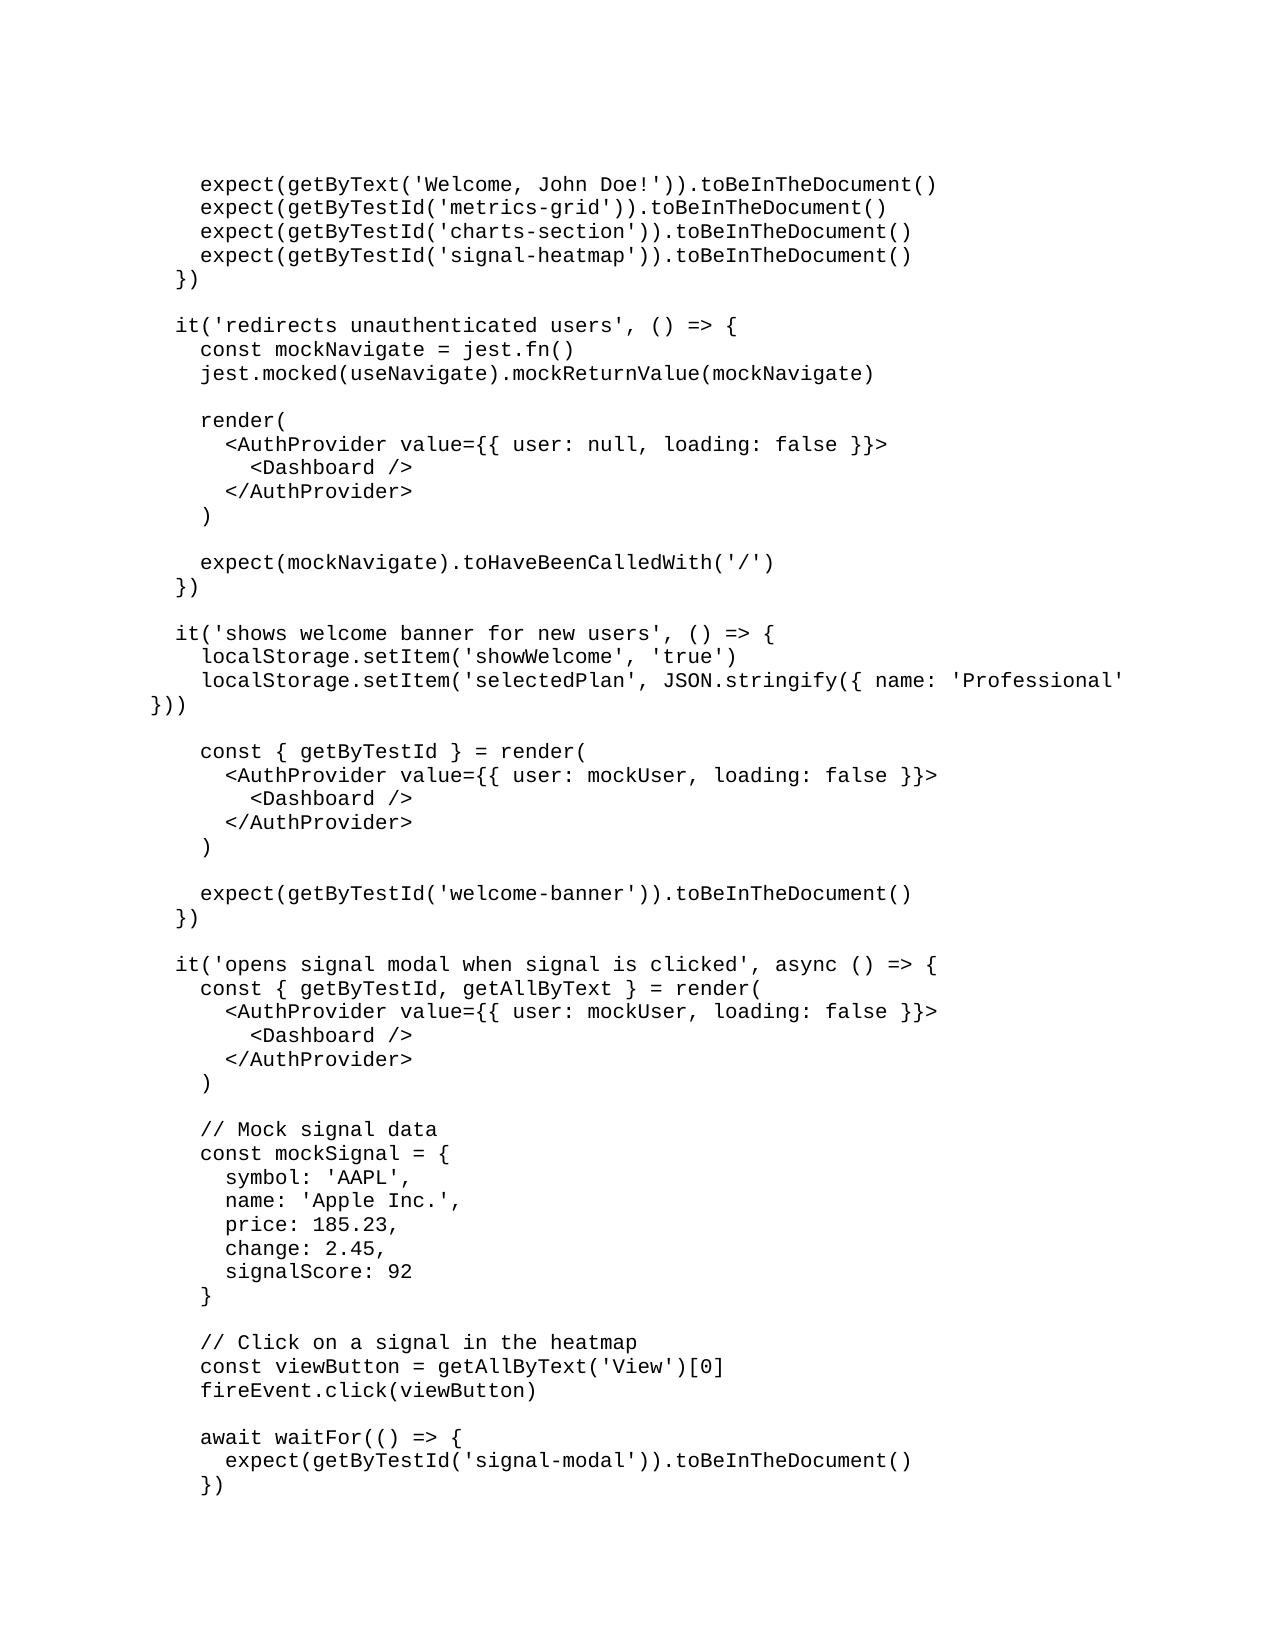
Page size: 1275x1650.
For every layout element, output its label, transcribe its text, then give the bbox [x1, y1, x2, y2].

text </AuthProvider> [150, 1048, 1125, 1072]
text expect(getByTestId('welcome-banner')).toBeInTheDocument() [150, 883, 1125, 907]
text it('opens signal modal when signal is clicked', async () => { [150, 954, 1125, 978]
text it('redirects unauthenticated users', () => { [150, 316, 1125, 339]
text <Dashboard /> [150, 1025, 1125, 1048]
text <Dashboard /> [150, 788, 1125, 812]
text price: 185.23, [150, 1214, 1125, 1238]
text expect(getByTestId('charts-section')).toBeInTheDocument() [150, 221, 1125, 244]
text localStorage.setItem('showWelcome', 'true') [150, 647, 1125, 670]
text name: 'Apple Inc.', [150, 1190, 1125, 1214]
text const mockNavigate = jest.fn() [150, 339, 1125, 363]
text <AuthProvider value={{ user: mockUser, loading: false }}> [150, 765, 1125, 788]
text }) [150, 907, 1125, 930]
text }) [150, 268, 1125, 292]
text </AuthProvider> [150, 481, 1125, 505]
text ) [150, 836, 1125, 859]
text expect(getByText('Welcome, John Doe!')).toBeInTheDocument() [150, 174, 1125, 197]
text change: 2.45, [150, 1238, 1125, 1261]
text } [150, 1285, 1125, 1309]
text }) [150, 576, 1125, 599]
text const { getByTestId } = render( [150, 741, 1125, 765]
text const { getByTestId, getAllByText } = render( [150, 978, 1125, 1001]
text render( [150, 410, 1125, 434]
text const mockSignal = { [150, 1143, 1125, 1167]
text await waitFor(() => { [150, 1427, 1125, 1451]
text symbol: 'AAPL', [150, 1167, 1125, 1190]
text // Mock signal data [150, 1119, 1125, 1143]
text </AuthProvider> [150, 812, 1125, 836]
text signalScore: 92 [150, 1261, 1125, 1285]
text expect(getByTestId('metrics-grid')).toBeInTheDocument() [150, 197, 1125, 221]
text expect(getByTestId('signal-heatmap')).toBeInTheDocument() [150, 244, 1125, 268]
text fireEvent.click(viewButton) [150, 1379, 1125, 1403]
text jest.mocked(useNavigate).mockReturnValue(mockNavigate) [150, 363, 1125, 386]
text ) [150, 1072, 1125, 1096]
text expect(getByTestId('signal-modal')).toBeInTheDocument() [150, 1451, 1125, 1474]
text expect(mockNavigate).toHaveBeenCalledWith('/') [150, 552, 1125, 576]
text localStorage.setItem('selectedPlan', JSON.stringify({ name: 'Professional' })) [150, 670, 1125, 717]
text // Click on a signal in the heatmap [150, 1332, 1125, 1356]
text <Dashboard /> [150, 457, 1125, 481]
text ) [150, 505, 1125, 528]
text const viewButton = getAllByText('View')[0] [150, 1356, 1125, 1379]
text }) [150, 1474, 1125, 1498]
text <AuthProvider value={{ user: null, loading: false }}> [150, 434, 1125, 457]
text it('shows welcome banner for new users', () => { [150, 623, 1125, 647]
text <AuthProvider value={{ user: mockUser, loading: false }}> [150, 1001, 1125, 1025]
